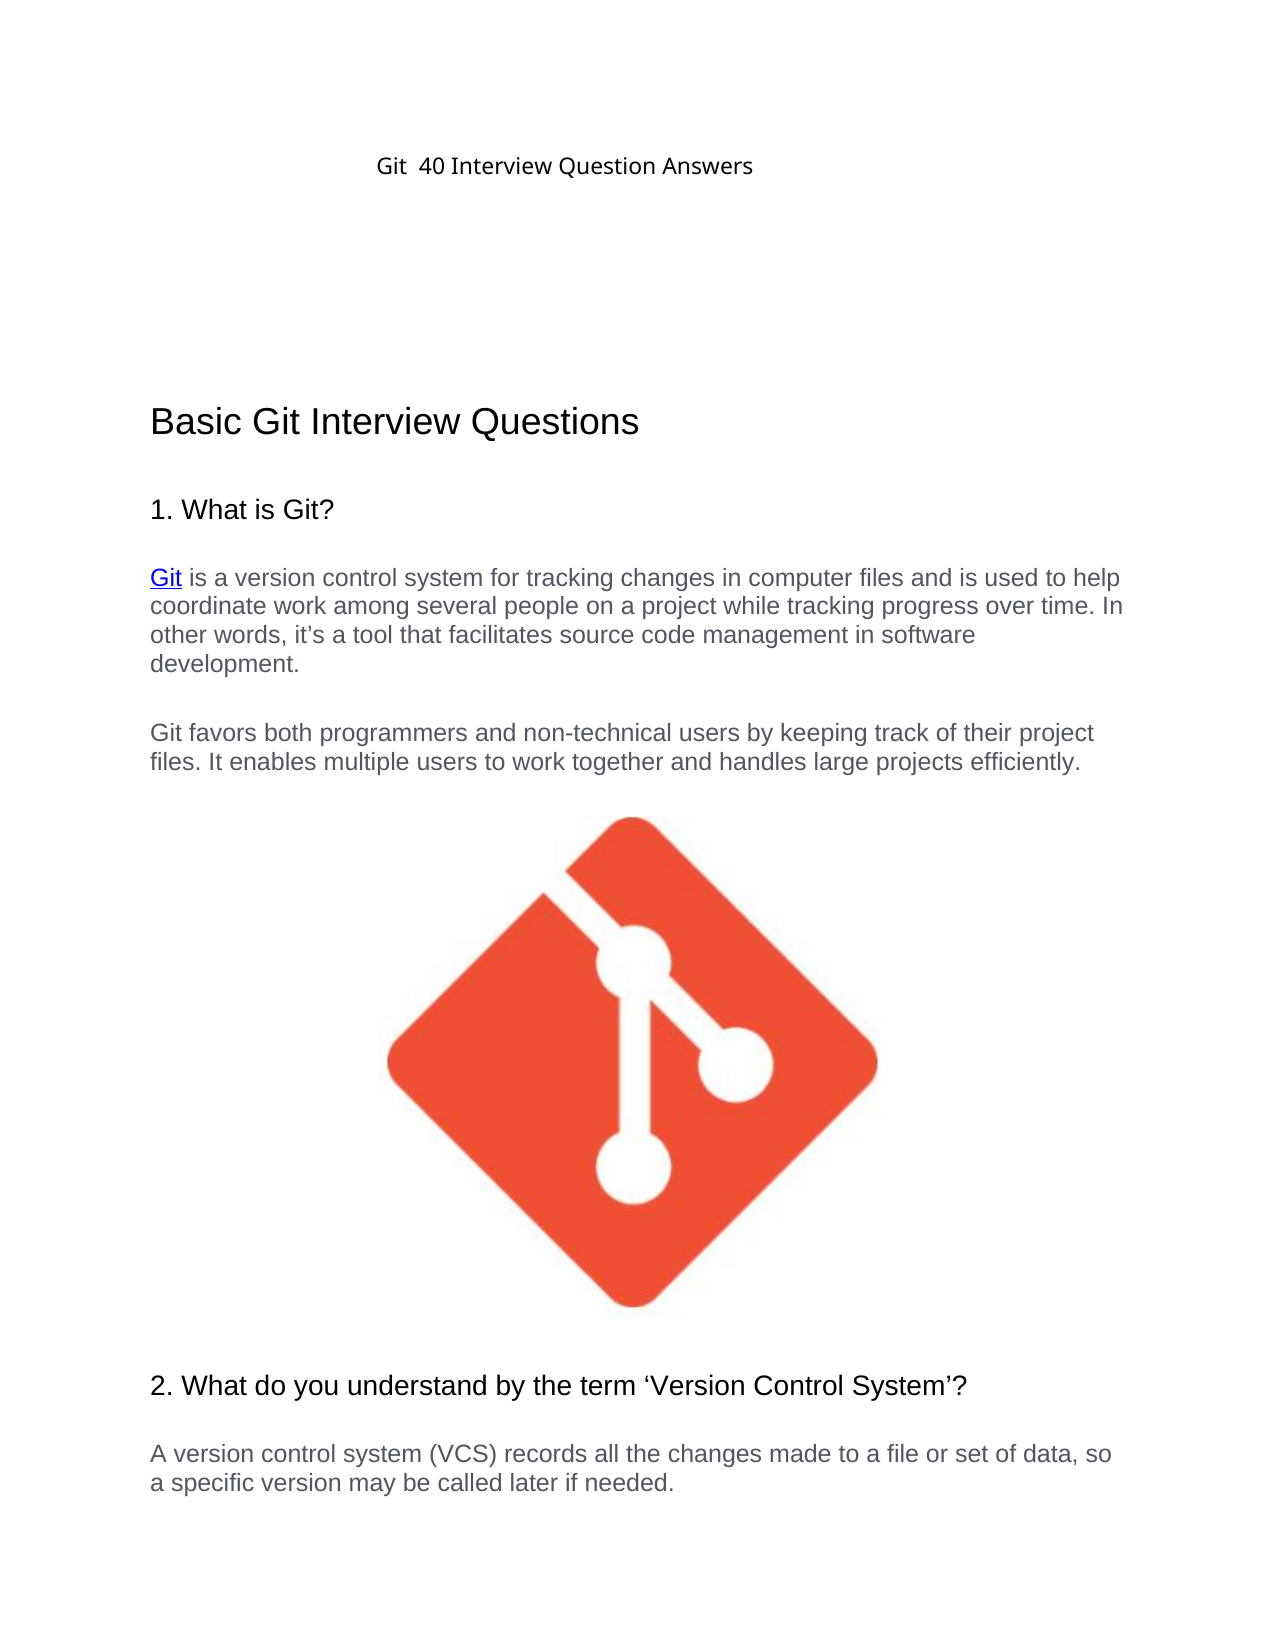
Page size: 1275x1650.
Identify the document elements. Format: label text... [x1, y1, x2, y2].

text 1. What is Git? [150, 493, 1125, 525]
text Git favors both programmers and non-technical users by keeping track of their project files. It enables multiple users to work together and handles large projects efficiently. [150, 718, 1125, 776]
picture [355, 816, 920, 1320]
text Basic Git Interview Questions [150, 399, 1125, 443]
text A version control system (VCS) records all the changes made to a file or set of data, so a specific version may be called later if needed. [150, 1439, 1125, 1497]
text 2. What do you understand by the term ‘Version Control System’? [150, 1369, 1125, 1402]
text Git 40 Interview Question Answers [150, 150, 1125, 181]
text Git is a version control system for tracking changes in computer files and is used to help coordinate work among several people on a project while tracking progress over time. In other words, it’s a tool that facilitates source code management in software development. [150, 562, 1125, 677]
